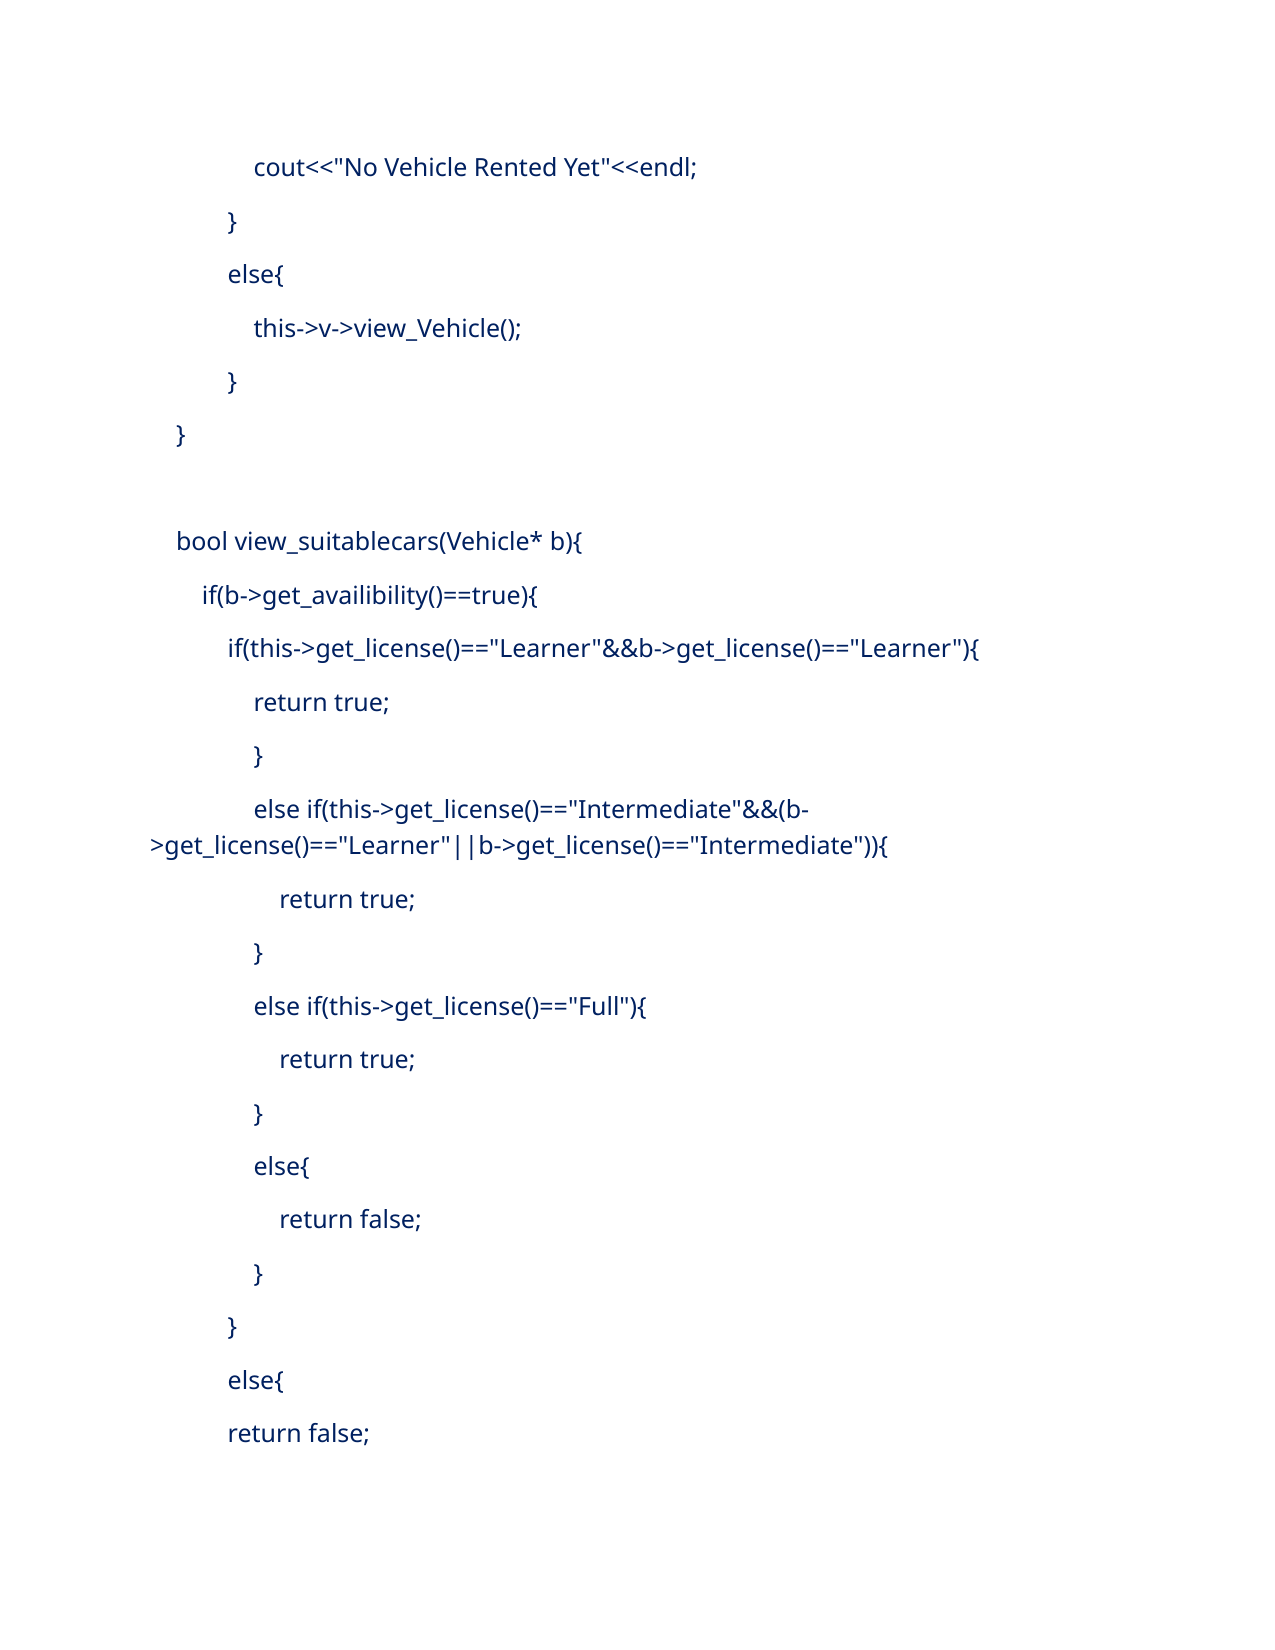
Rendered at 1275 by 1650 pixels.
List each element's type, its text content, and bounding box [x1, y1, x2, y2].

text return false; [150, 1416, 1125, 1450]
text } [150, 1256, 1125, 1289]
text } [150, 364, 1125, 398]
text } [150, 1309, 1125, 1343]
text cout<<"No Vehicle Rented Yet"<<endl; [150, 150, 1125, 184]
text } [150, 417, 1125, 451]
text else{ [150, 1362, 1125, 1396]
text return false; [150, 1202, 1125, 1236]
text this->v->view_Vehicle(); [150, 310, 1125, 344]
text } [150, 738, 1125, 772]
text else if(this->get_license()=="Intermediate"&&(b->get_license()=="Learner"||b->get_license()=="Intermediate")){ [150, 791, 1125, 862]
text return true; [150, 684, 1125, 718]
text if(this->get_license()=="Learner"&&b->get_license()=="Learner"){ [150, 631, 1125, 665]
text return true; [150, 881, 1125, 916]
text } [150, 1095, 1125, 1129]
text } [150, 935, 1125, 969]
text else{ [150, 1149, 1125, 1183]
text else{ [150, 257, 1125, 291]
text if(b->get_availibility()==true){ [150, 577, 1125, 612]
text return true; [150, 1042, 1125, 1076]
text } [150, 203, 1125, 237]
text bool view_suitablecars(Vehicle* b){ [150, 524, 1125, 558]
text else if(this->get_license()=="Full"){ [150, 988, 1125, 1022]
